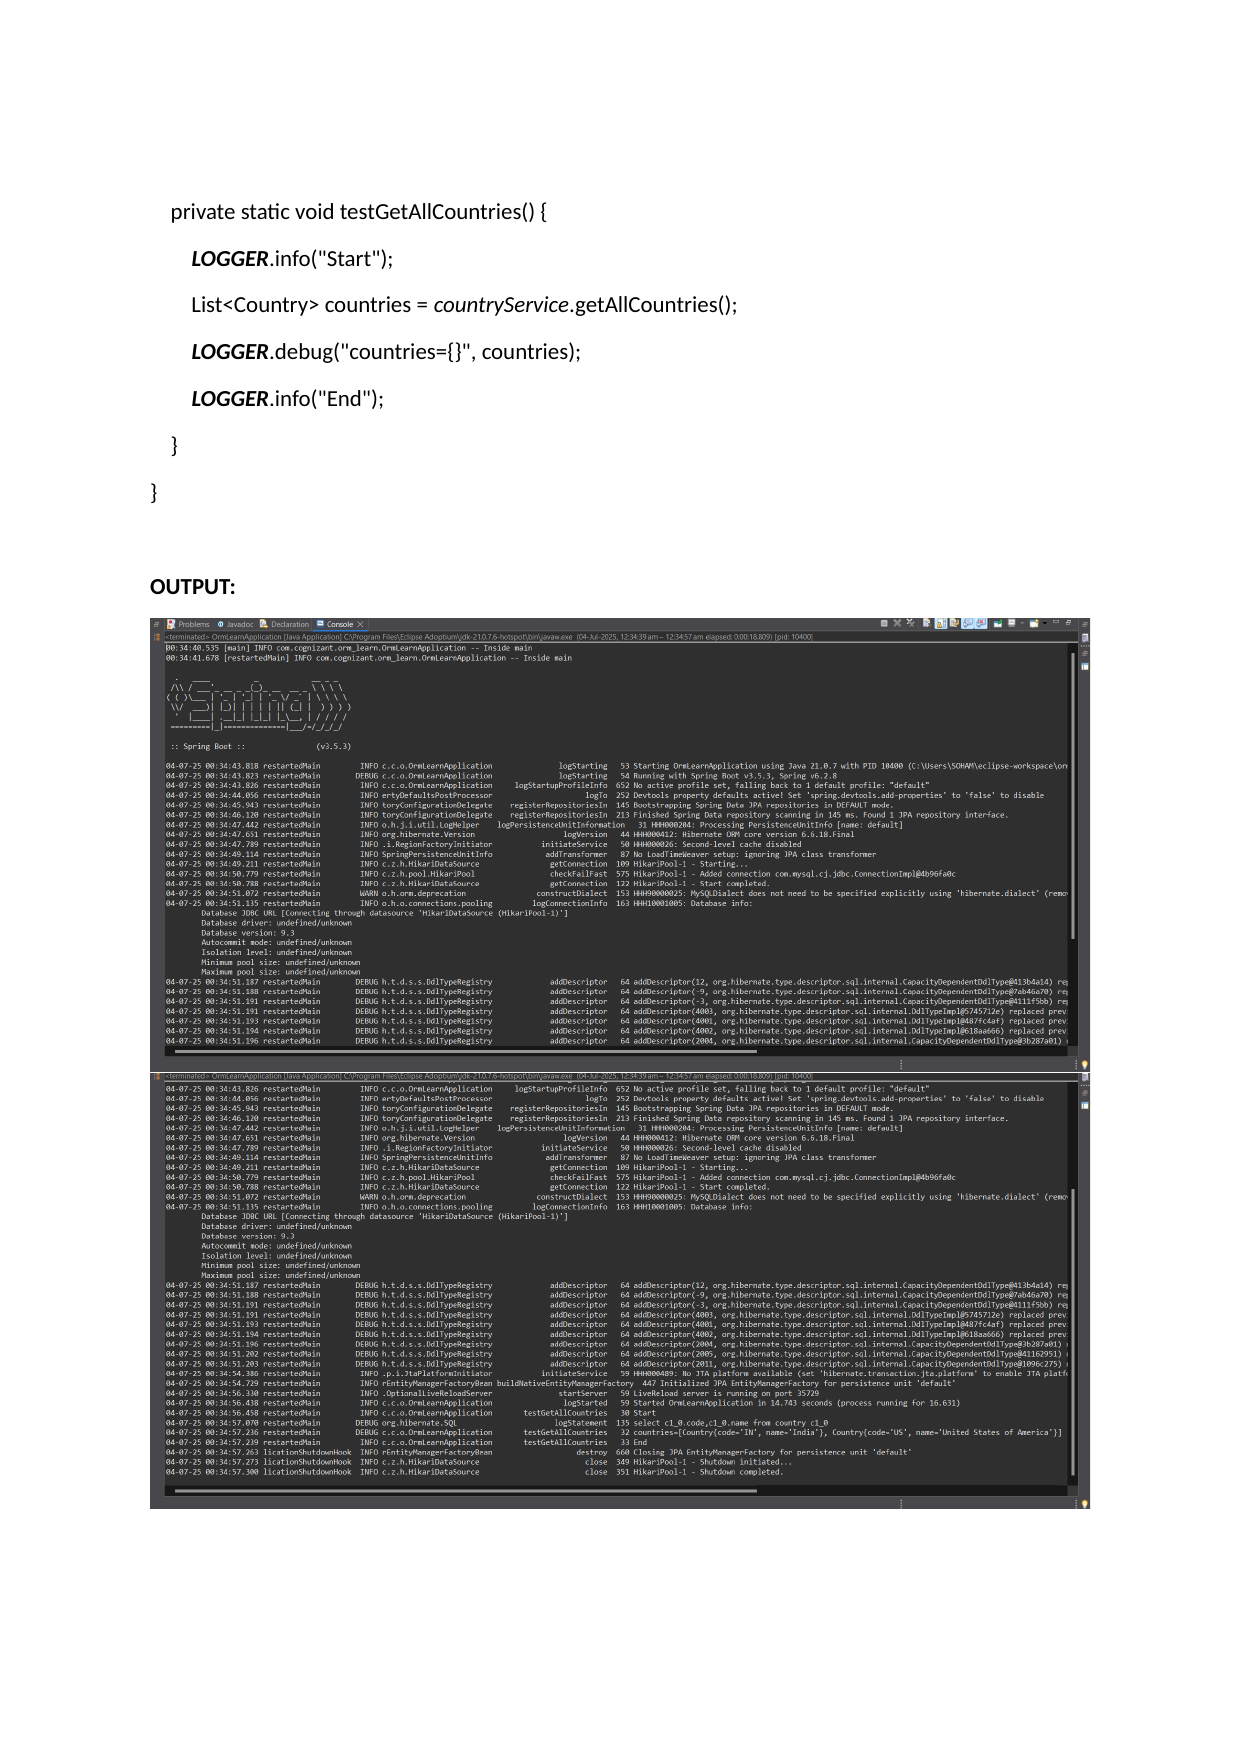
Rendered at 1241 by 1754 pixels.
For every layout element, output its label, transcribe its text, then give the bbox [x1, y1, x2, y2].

picture [150, 618, 1091, 1072]
picture [150, 1073, 1091, 1509]
text LOGGER.info("Start"); [150, 244, 1090, 272]
text LOGGER.debug("countries={}", countries); [150, 337, 1090, 366]
text LOGGER.info("End"); [150, 384, 1090, 412]
text private static void testGetAllCountries() { [150, 197, 1090, 225]
text } [150, 431, 1090, 459]
text OUTPUT: [150, 572, 1090, 600]
text } [150, 478, 1090, 506]
text List<Country> countries = countryService.getAllCountries(); [150, 291, 1090, 319]
